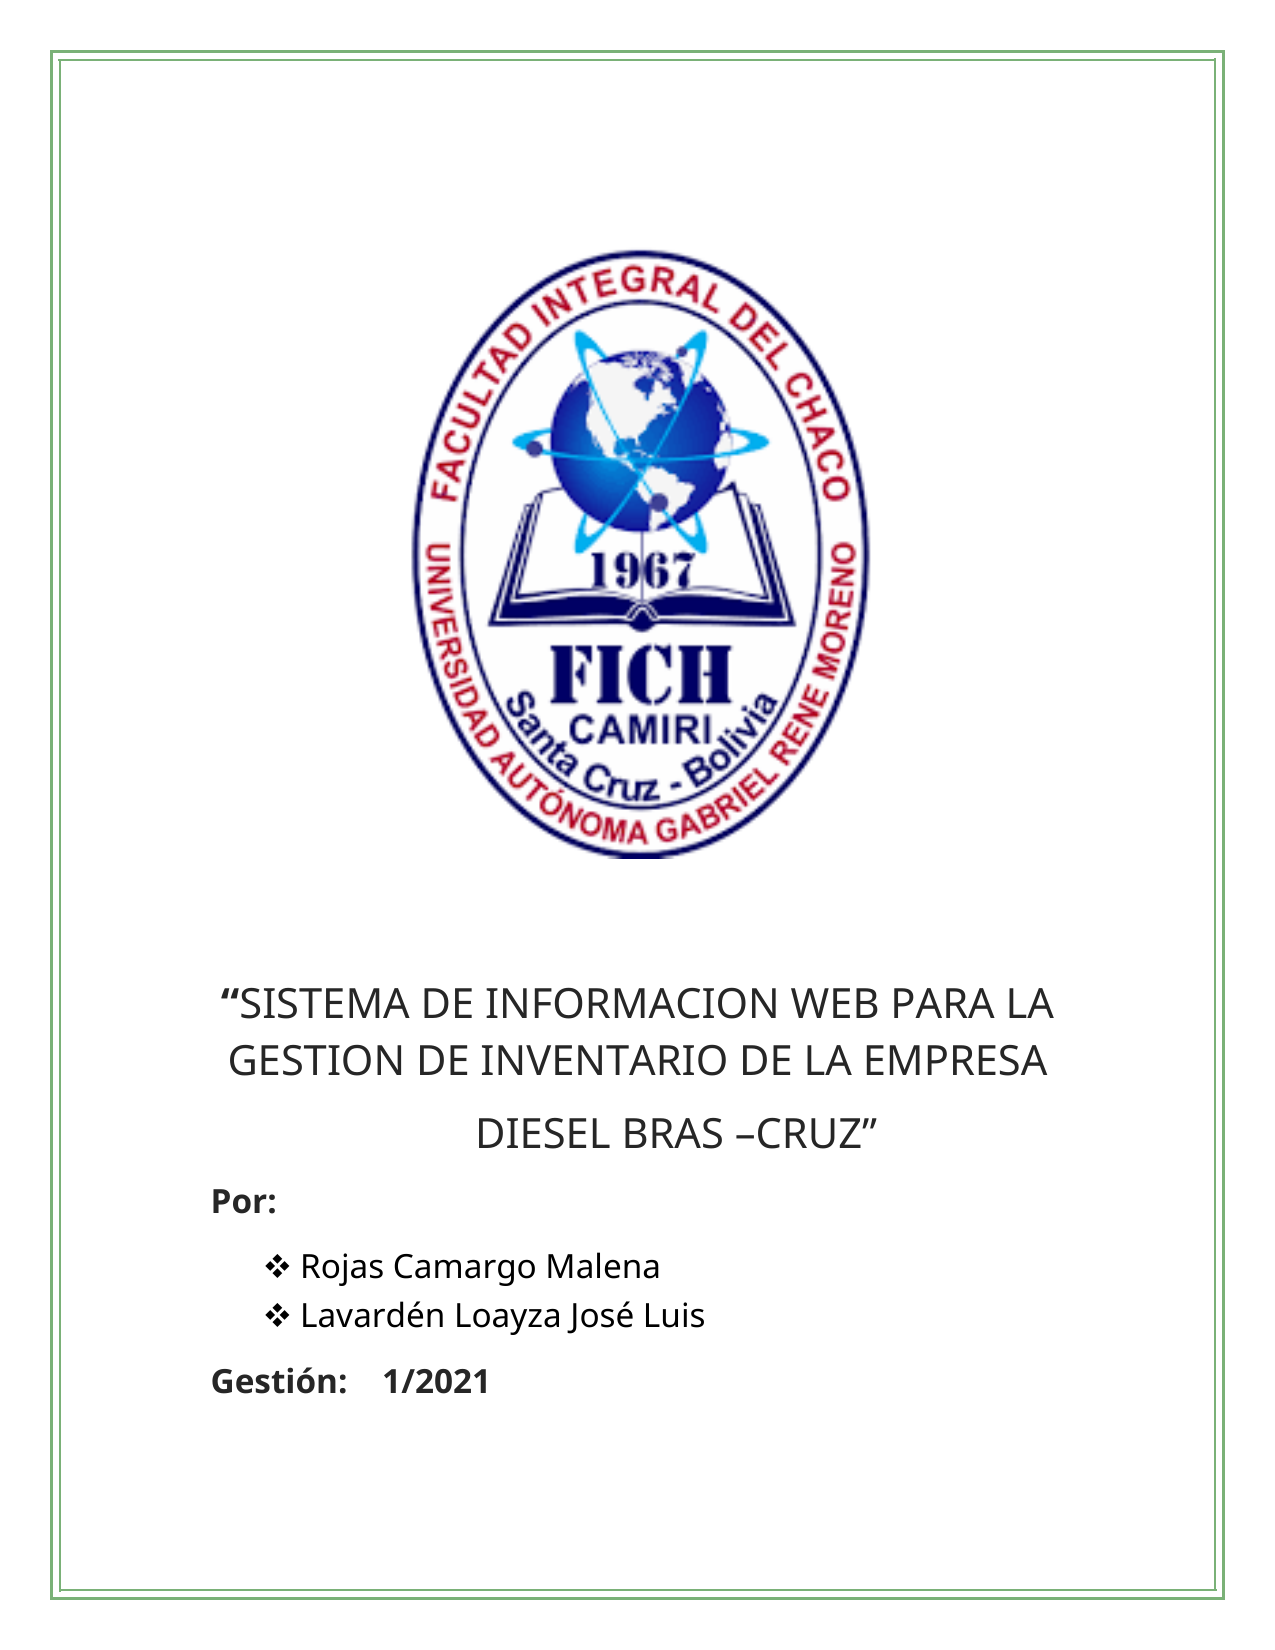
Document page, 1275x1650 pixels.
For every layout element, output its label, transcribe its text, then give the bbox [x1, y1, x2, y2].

picture [331, 246, 944, 859]
text Gestión: 1/2021 [150, 1358, 1125, 1403]
list Lavardén Loayza José Luis [262, 1292, 1125, 1337]
text “SISTEMA DE INFORMACION WEB PARA LA GESTION DE INVENTARIO DE LA EMPRESA [150, 974, 1125, 1087]
list Rojas Camargo Malena [262, 1243, 1125, 1288]
text DIESEL BRAS –CRUZ” [150, 1104, 1125, 1161]
text Por: [150, 1177, 1125, 1223]
